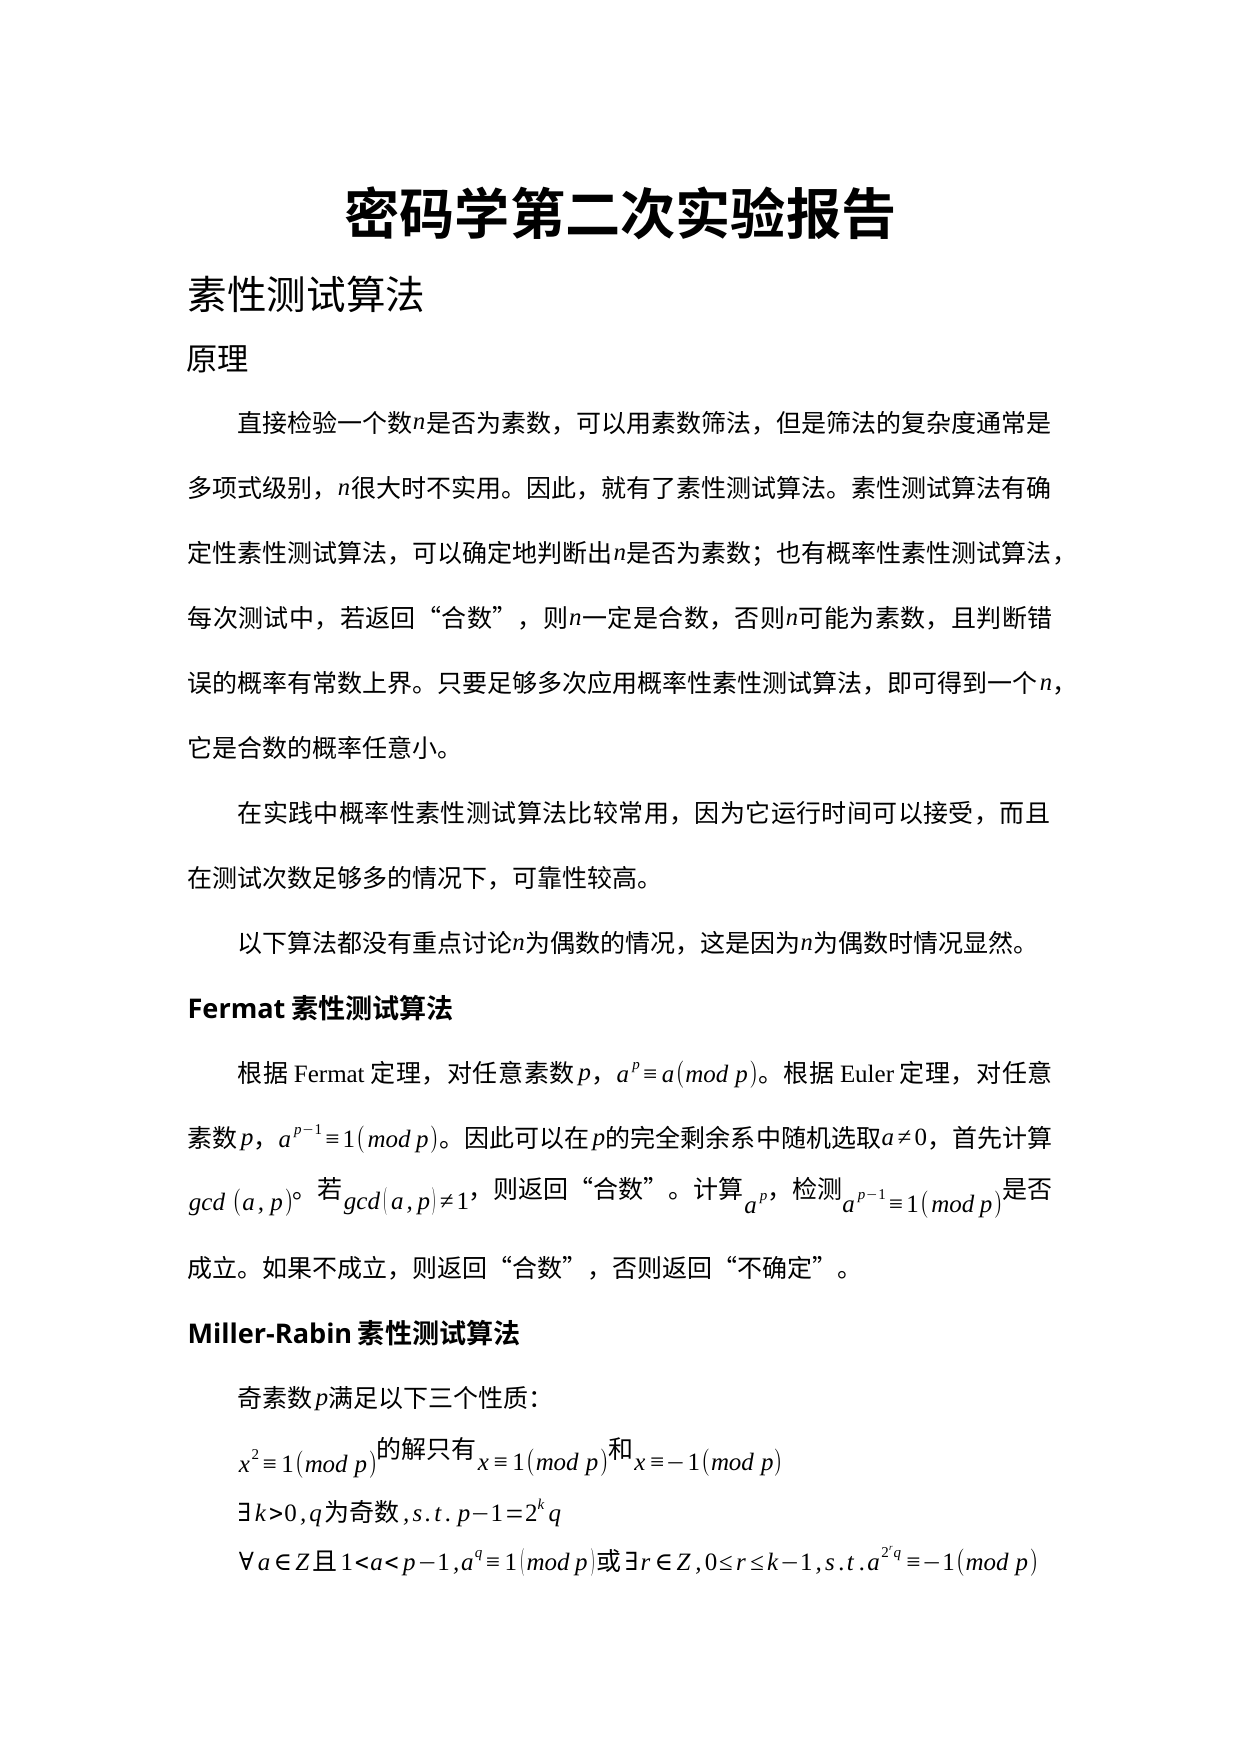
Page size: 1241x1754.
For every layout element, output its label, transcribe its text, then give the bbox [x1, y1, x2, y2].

subtitle 素性测试算法 [187, 259, 1053, 324]
text 奇素数满足以下三个性质： [187, 1364, 1053, 1429]
text 以下算法都没有重点讨论为偶数的情况，这是因为为偶数时情况显然。 [187, 909, 1053, 974]
text 根据Fermat定理，对任意素数，。根据Euler定理，对任意素数，。因此可以在的完全剩余系中随机选取，首先计算。若，则返回“合数”。计算，检测是否成立。如果不成立，则返回“合数”，否则返回“不确定”。 [187, 1039, 1053, 1299]
subtitle 原理 [186, 324, 1053, 389]
text 密码学第二次实验报告 [187, 162, 1053, 259]
subtitle Miller-Rabin素性测试算法 [187, 1299, 1008, 1364]
text 的解只有和 [187, 1429, 1053, 1494]
text 在实践中概率性素性测试算法比较常用，因为它运行时间可以接受，而且在测试次数足够多的情况下，可靠性较高。 [187, 779, 1053, 909]
subtitle Fermat素性测试算法 [187, 974, 1008, 1039]
text 直接检验一个数是否为素数，可以用素数筛法，但是筛法的复杂度通常是多项式级别，很大时不实用。因此，就有了素性测试算法。素性测试算法有确定性素性测试算法，可以确定地判断出是否为素数；也有概率性素性测试算法，每次测试中，若返回“合数”，则一定是合数，否则可能为素数，且判断错误的概率有常数上界。只要足够多次应用概率性素性测试算法，即可得到一个，它是合数的概率任意小。 [187, 389, 1053, 779]
